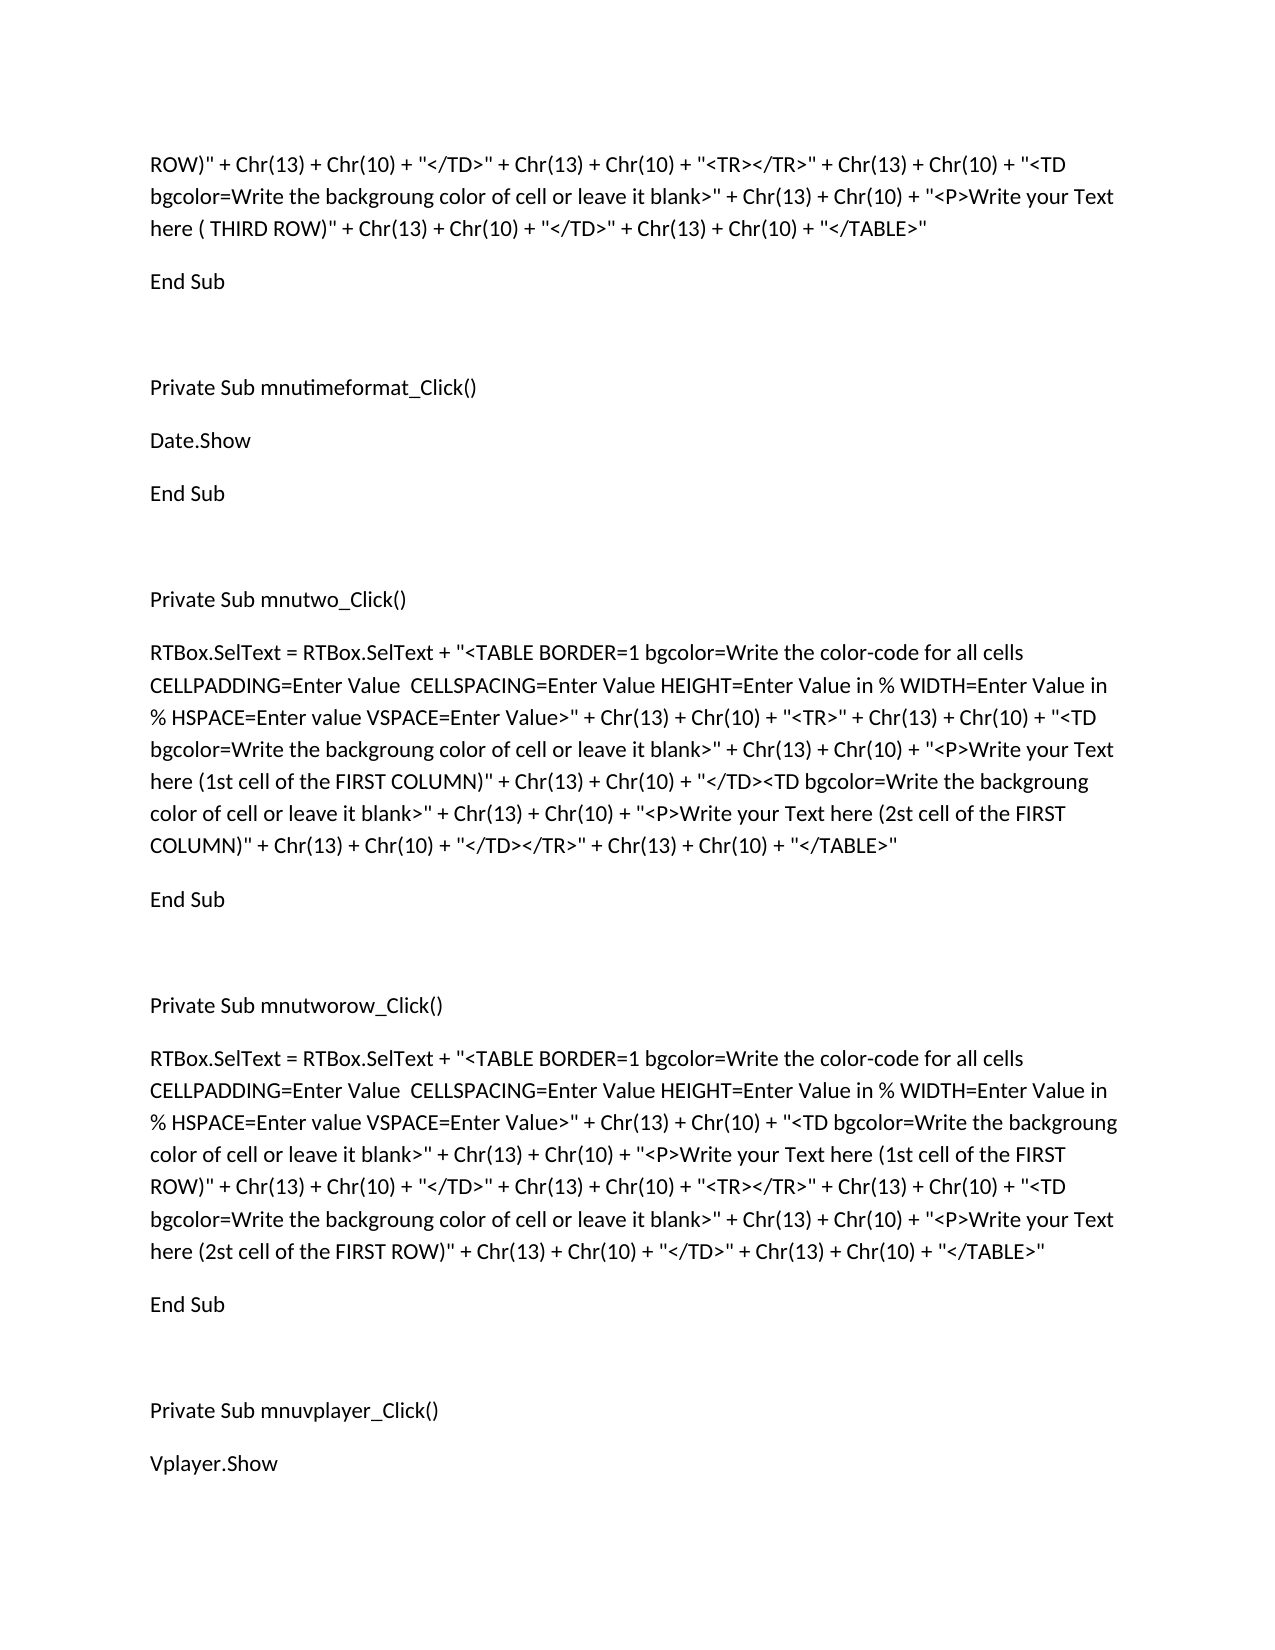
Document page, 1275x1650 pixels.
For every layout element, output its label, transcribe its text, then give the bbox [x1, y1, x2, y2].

text RTBox.SelText = RTBox.SelText + "<TABLE BORDER=1 bgcolor=Write the color-code for all cells CELLPADDING=Enter Value CELLSPACING=Enter Value HEIGHT=Enter Value in % WIDTH=Enter Value in % HSPACE=Enter value VSPACE=Enter Value>" + Chr(13) + Chr(10) + "<TR>" + Chr(13) + Chr(10) + "<TD bgcolor=Write the backgroung color of cell or leave it blank>" + Chr(13) + Chr(10) + "<P>Write your Text here (1st cell of the FIRST COLUMN)" + Chr(13) + Chr(10) + "</TD><TD bgcolor=Write the backgroung color of cell or leave it blank>" + Chr(13) + Chr(10) + "<P>Write your Text here (2st cell of the FIRST COLUMN)" + Chr(13) + Chr(10) + "</TD></TR>" + Chr(13) + Chr(10) + "</TABLE>" [150, 638, 1125, 860]
text Private Sub mnuvplayer_Click() [150, 1396, 1125, 1424]
text End Sub [150, 1290, 1125, 1318]
text End Sub [150, 267, 1125, 295]
text Private Sub mnutworow_Click() [150, 991, 1125, 1019]
text End Sub [150, 885, 1125, 913]
text Date.Show [150, 426, 1125, 454]
text Private Sub mnutimeformat_Click() [150, 373, 1125, 401]
text Vplayer.Show [150, 1449, 1125, 1477]
text End Sub [150, 479, 1125, 507]
text Private Sub mnutwo_Click() [150, 586, 1125, 613]
text RTBox.SelText = RTBox.SelText + "<TABLE BORDER=1 bgcolor=Write the color-code for all cells CELLPADDING=Enter Value CELLSPACING=Enter Value HEIGHT=Enter Value in % WIDTH=Enter Value in % HSPACE=Enter value VSPACE=Enter Value>" + Chr(13) + Chr(10) + "<TD bgcolor=Write the backgroung color of cell or leave it blank>" + Chr(13) + Chr(10) + "<P>Write your Text here (1st cell of the FIRST ROW)" + Chr(13) + Chr(10) + "</TD>" + Chr(13) + Chr(10) + "<TR></TR>" + Chr(13) + Chr(10) + "<TD bgcolor=Write the backgroung color of cell or leave it blank>" + Chr(13) + Chr(10) + "<P>Write your Text here (2st cell of the FIRST ROW)" + Chr(13) + Chr(10) + "</TD>" + Chr(13) + Chr(10) + "</TABLE>" [150, 1044, 1125, 1265]
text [150, 150, 1125, 242]
